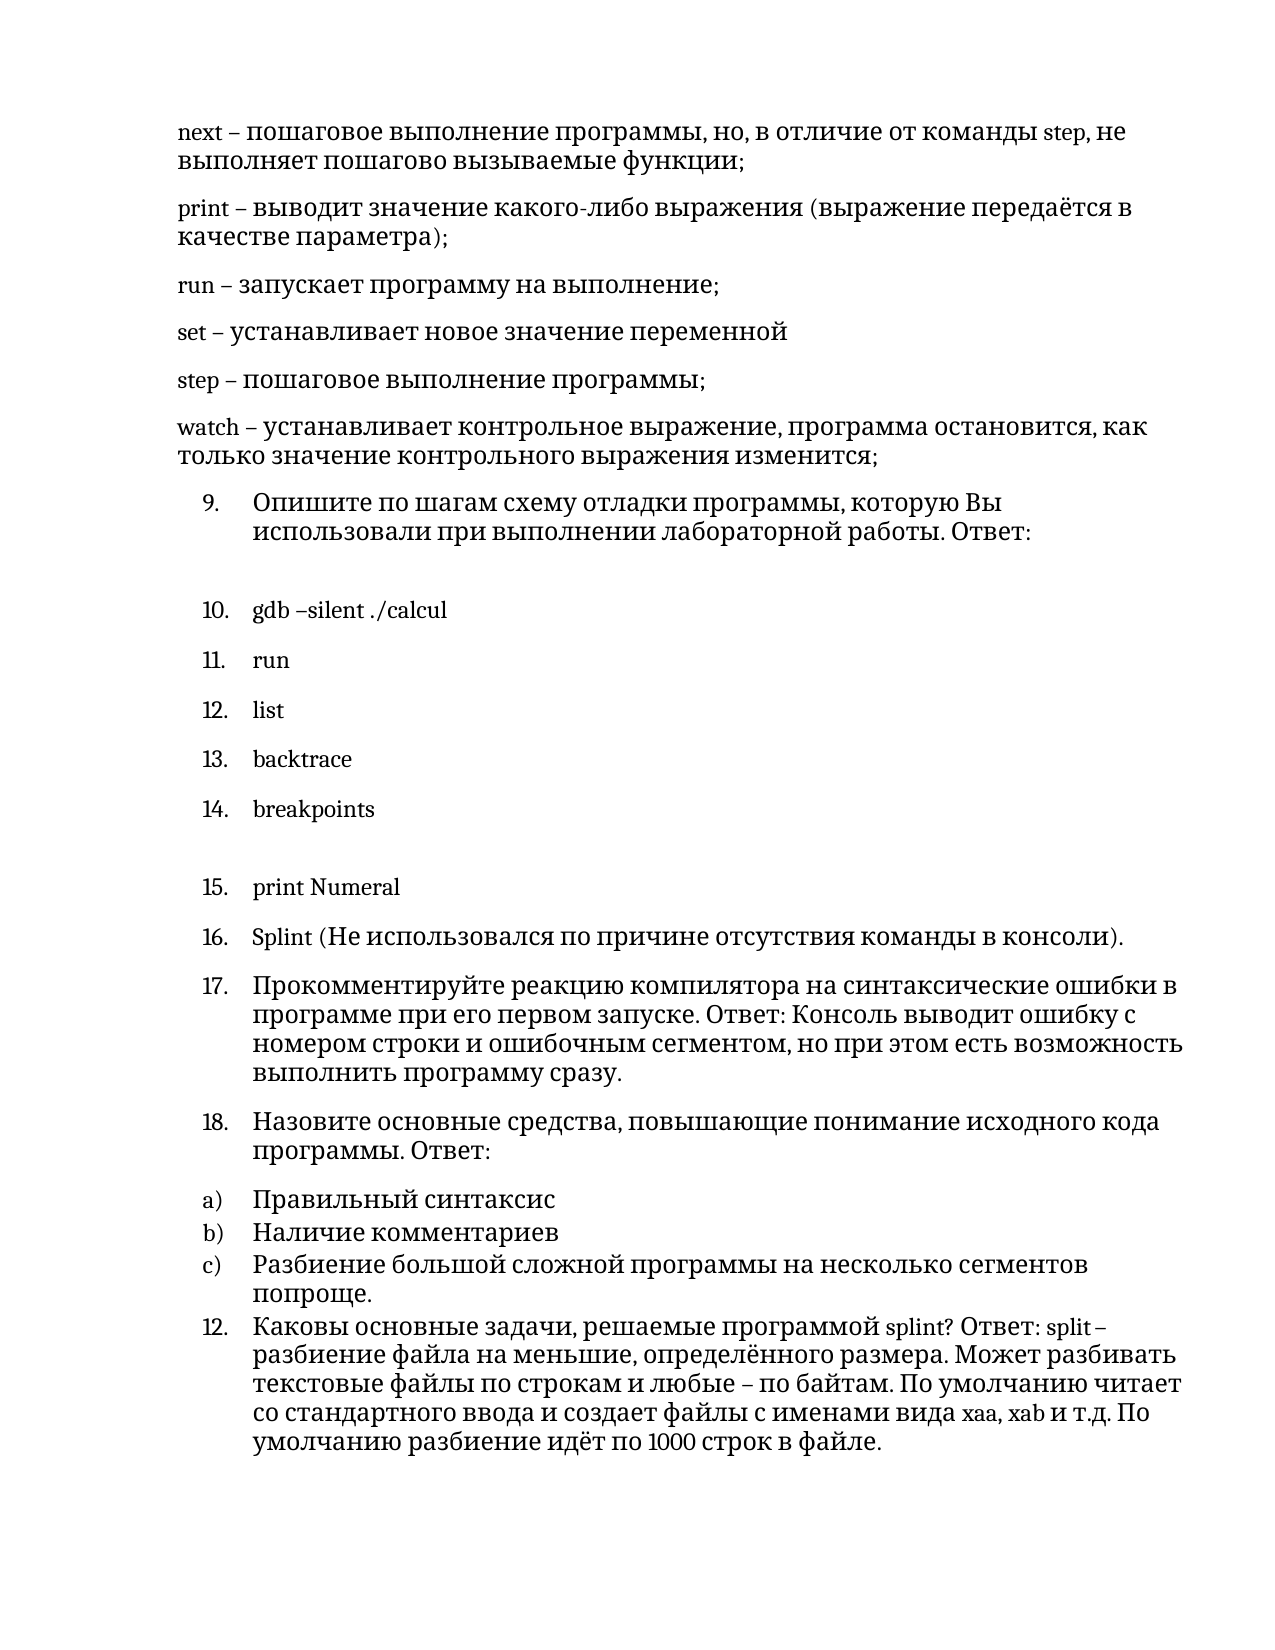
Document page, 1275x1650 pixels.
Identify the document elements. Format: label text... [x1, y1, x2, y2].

list run [202, 646, 1186, 675]
list list [202, 696, 1186, 724]
list Разбиение большой сложной программы на несколько сегментов попроще. [202, 1251, 1186, 1309]
list Опишите по шагам схему отладки программы, которую Вы использовали при выполнении лабораторной работы. Ответ: [202, 489, 1186, 576]
text set – устанавливает новое значение переменной [177, 318, 1186, 347]
text step – пошаговое выполнение программы; [177, 366, 1186, 394]
list backtrace [202, 745, 1186, 774]
list breakpoints [202, 795, 1186, 852]
text print – выводит значение какого-либо выражения (выражение передаётся в качестве параметра); [177, 194, 1186, 252]
list print Numeral [202, 873, 1186, 902]
list Правильный синтаксис [202, 1186, 1186, 1215]
list Назовите основные средства, повышающие понимание исходного кода программы. Ответ: [202, 1108, 1186, 1166]
text next – пошаговое выполнение программы, но, в отличие от команды step, не выполняет пошагово вызываемые функции; [177, 118, 1186, 176]
list Каковы основные задачи, решаемые программой splint? Ответ: split – разбиение файла на меньшие, определённого размера. Может разбивать текстовые файлы по строкам и любые – по байтам. По умолчанию читает со стандартного ввода и создает файлы с именами вида xaa, xab и т.д. По умолчанию разбиение идёт по 1000 строк в файле. [202, 1313, 1186, 1456]
text run – запускает программу на выполнение; [177, 271, 1186, 299]
list Наличие комментариев [202, 1219, 1186, 1248]
text watch – устанавливает контрольное выражение, программа остановится, как только значение контрольного выражения изменится; [177, 413, 1186, 471]
list Прокомментируйте реакцию компилятора на синтаксические ошибки в программе при его первом запуске. Ответ: Консоль выводит ошибку с номером строки и ошибочным сегментом, но при этом есть возможность выполнить программу сразу. [202, 972, 1186, 1087]
list Splint (Не использовался по причине отсутствия команды в консоли). [202, 923, 1186, 951]
list gdb –silent ./calcul [202, 596, 1186, 625]
